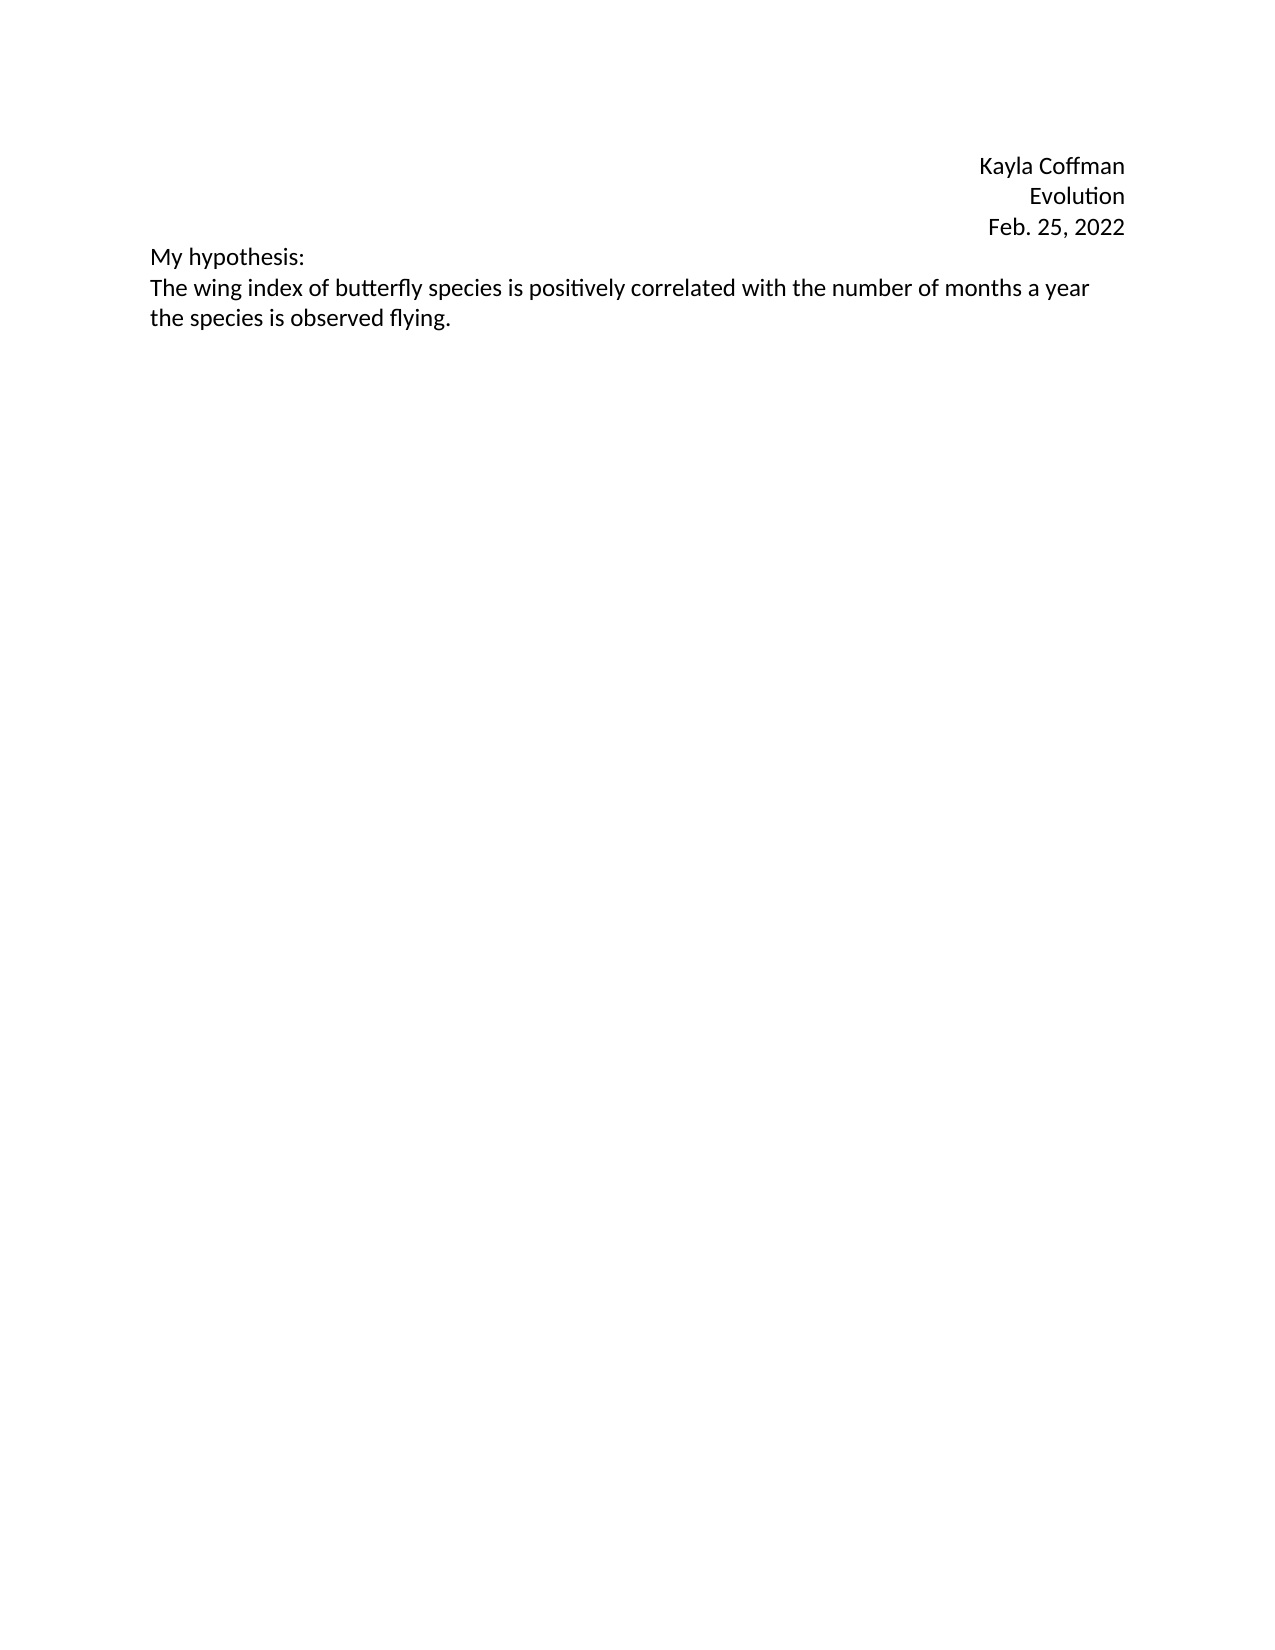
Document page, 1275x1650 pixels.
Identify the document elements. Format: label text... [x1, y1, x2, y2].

text Evolution [150, 181, 1125, 211]
text Feb. 25, 2022 [150, 211, 1125, 242]
text My hypothesis: [150, 242, 1125, 272]
text Kayla Coffman [150, 150, 1125, 181]
text The wing index of butterfly species is positively correlated with the number of months a year the species is observed flying. [150, 272, 1125, 333]
